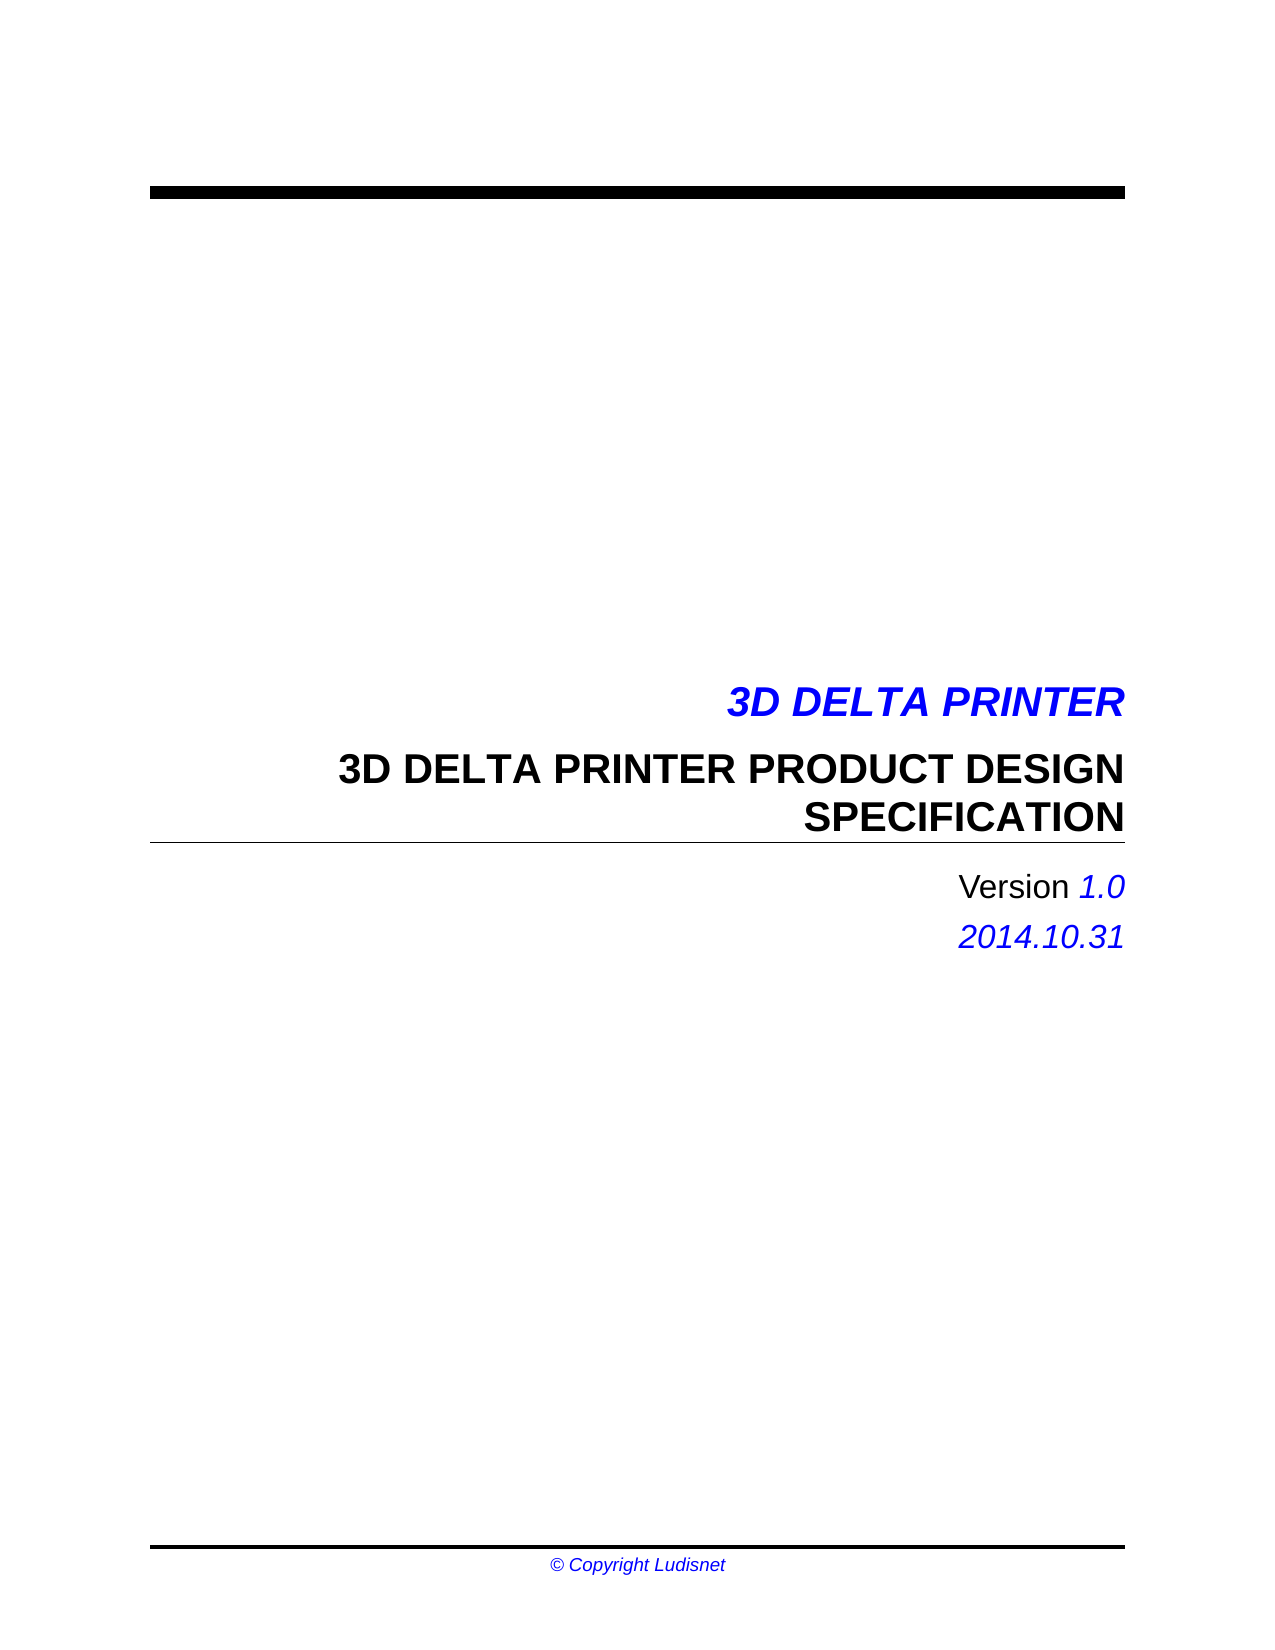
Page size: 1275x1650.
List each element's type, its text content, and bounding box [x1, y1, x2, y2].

title 3D Delta Printer Product Design Specification [150, 744, 1125, 842]
title 3D Delta Printer [150, 677, 1125, 725]
subtitle Version 1.0 [150, 856, 1125, 906]
subtitle 2014.10.31 [150, 906, 1125, 956]
